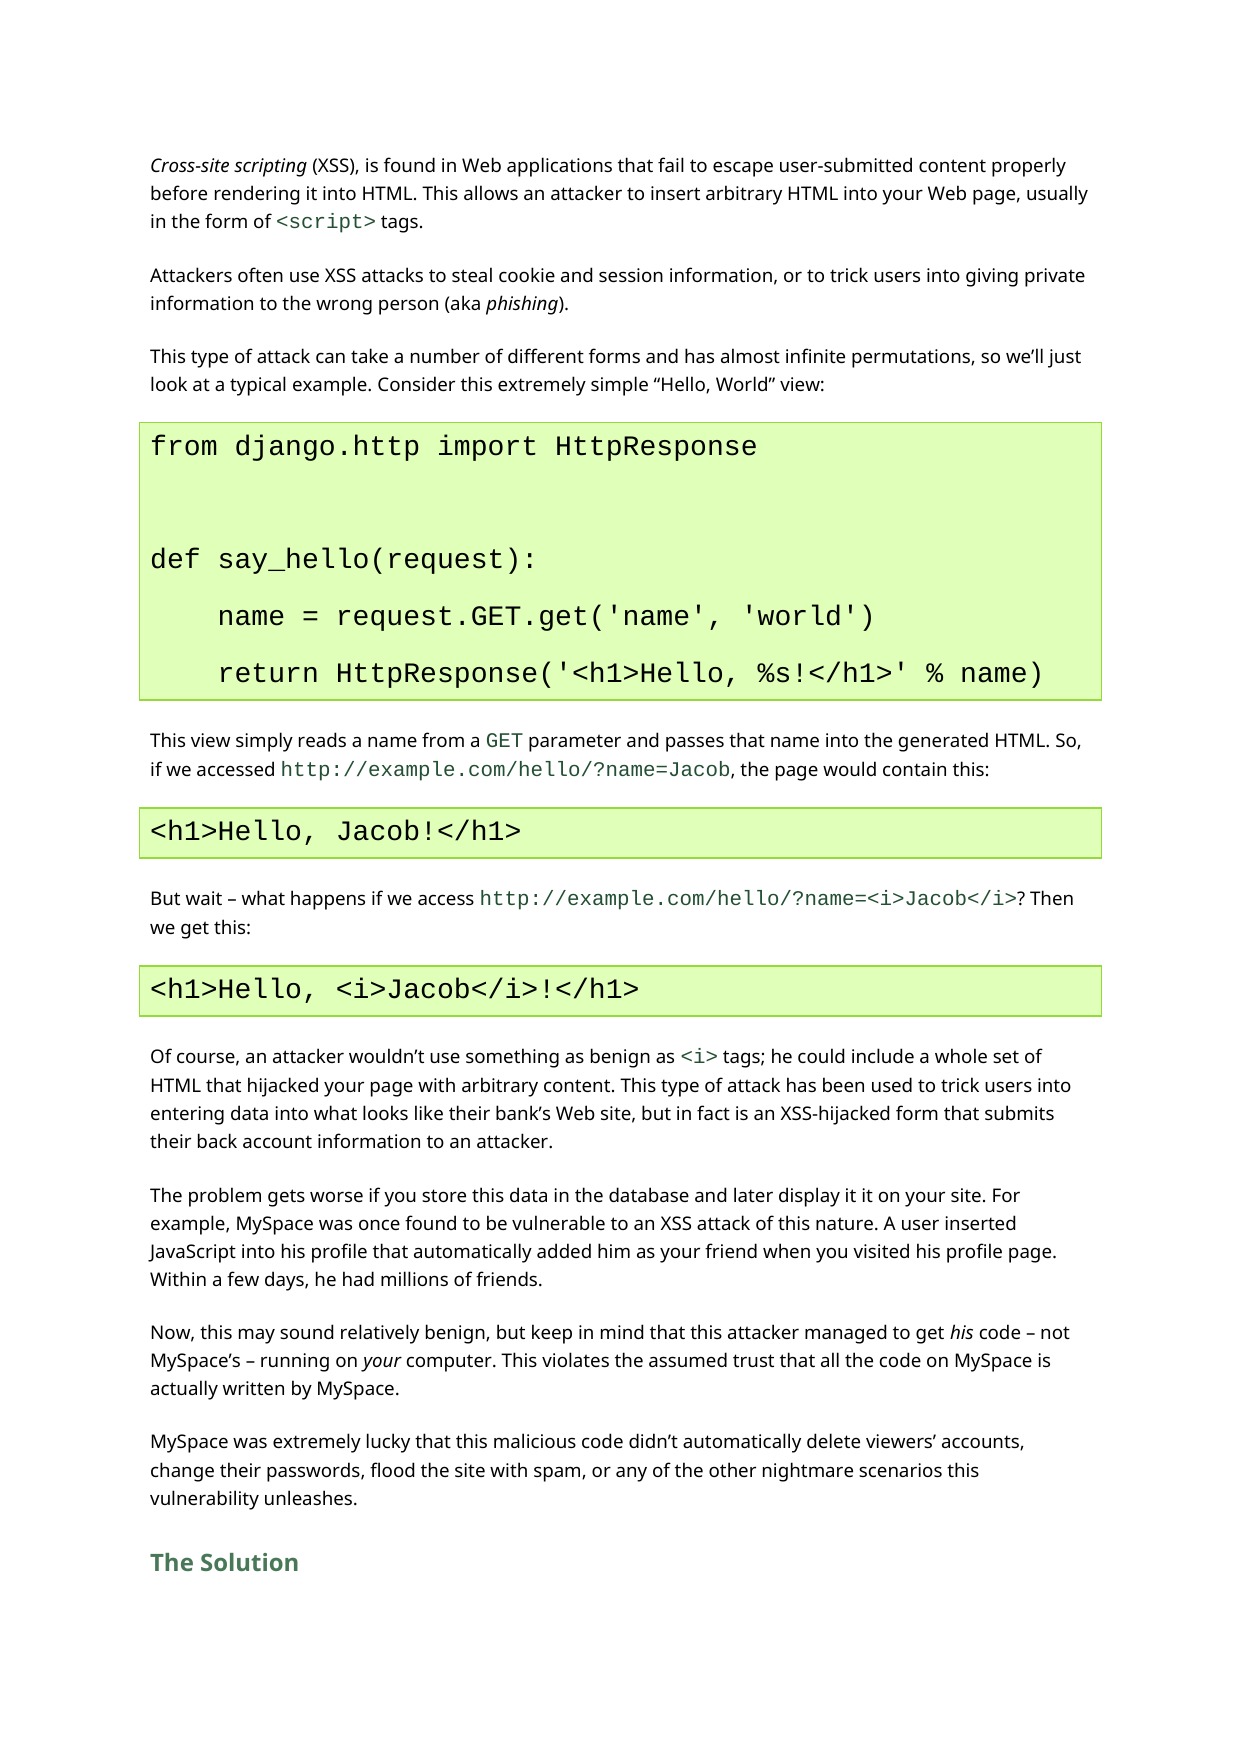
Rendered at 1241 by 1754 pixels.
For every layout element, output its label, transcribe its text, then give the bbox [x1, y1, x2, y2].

text return HttpResponse('<h1>Hello, %s!</h1>' % name) [140, 649, 1101, 699]
text But wait – what happens if we access http://example.com/hello/?name=<i>Jacob</i>? Then we get this: [150, 884, 1090, 940]
text <h1>Hello, <i>Jacob</i>!</h1> [140, 967, 1101, 1015]
text from django.http import HttpResponse [140, 423, 1101, 464]
text The problem gets worse if you store this data in the database and later display it it on your site. For example, MySpace was once found to be vulnerable to an XSS attack of this nature. A user inserted JavaScript into his profile that automatically added him as your friend when you visited his profile page. Within a few days, he had millions of friends. [150, 1179, 1090, 1292]
text Attackers often use XSS attacks to steal cookie and session information, or to trick users into giving private information to the wrong person (aka phishing). [150, 259, 1090, 316]
text The Solution [150, 1546, 1090, 1578]
text This type of attack can take a number of different forms and has almost infinite permutations, so we’ll just look at a typical example. Consider this extremely simple “Hello, World” view: [150, 341, 1090, 397]
text <h1>Hello, Jacob!</h1> [140, 809, 1101, 857]
text Of course, an attacker wouldn’t use something as benign as <i> tags; he could include a whole set of HTML that hijacked your page with arbitrary content. This type of attack has been used to trick users into entering data into what looks like their bank’s Web site, but in fact is an XSS-hijacked form that submits their back account information to an attacker. [150, 1042, 1090, 1154]
text This view simply reads a name from a GET parameter and passes that name into the generated HTML. So, if we accessed http://example.com/hello/?name=Jacob, the page would contain this: [150, 726, 1090, 782]
text def say_hello(request): [140, 536, 1101, 577]
text Cross-site scripting (XSS), is found in Web applications that fail to escape user-submitted content properly before rendering it into HTML. This allows an attacker to insert arbitrary HTML into your Web page, usually in the form of <script> tags. [150, 150, 1090, 234]
text MySpace was extremely lucky that this malicious code didn’t automatically delete viewers’ accounts, change their passwords, flood the site with spam, or any of the other nightmare scenarios this vulnerability unleashes. [150, 1426, 1090, 1511]
text Now, this may sound relatively benign, but keep in mind that this attacker managed to get his code – not MySpace’s – running on your computer. This violates the assumed trust that all the code on MySpace is actually written by MySpace. [150, 1317, 1090, 1401]
text name = request.GET.get('name', 'world') [140, 592, 1101, 634]
